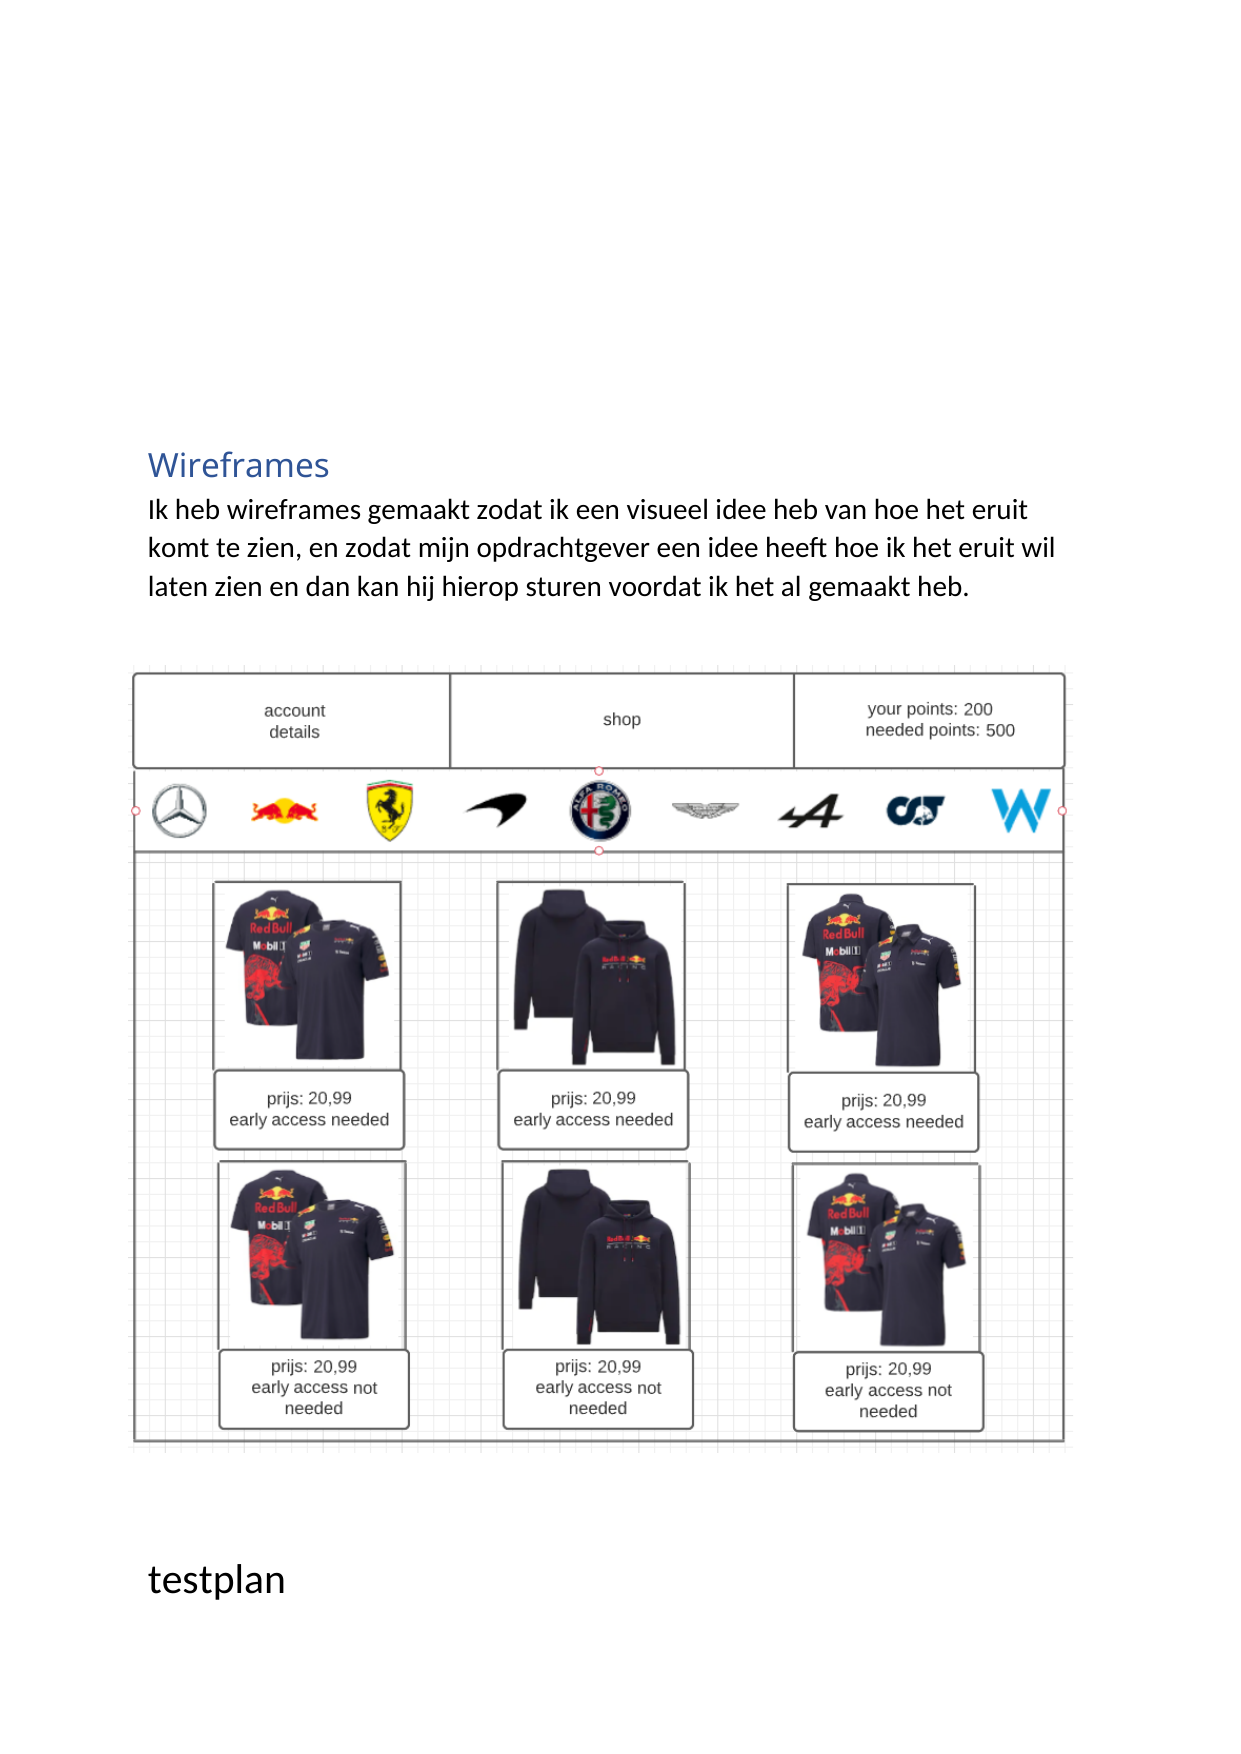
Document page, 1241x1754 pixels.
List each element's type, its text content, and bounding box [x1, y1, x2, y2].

subtitle Wireframes [148, 442, 1093, 488]
text testplan [148, 1553, 1093, 1604]
picture [128, 665, 1074, 1453]
text Ik heb wireframes gemaakt zodat ik een visueel idee heb van hoe het eruit komt te zien, en zodat mijn opdrachtgever een idee heeft hoe ik het eruit wil laten zien en dan kan hij hierop sturen voordat ik het al gemaakt heb. [148, 491, 1093, 604]
